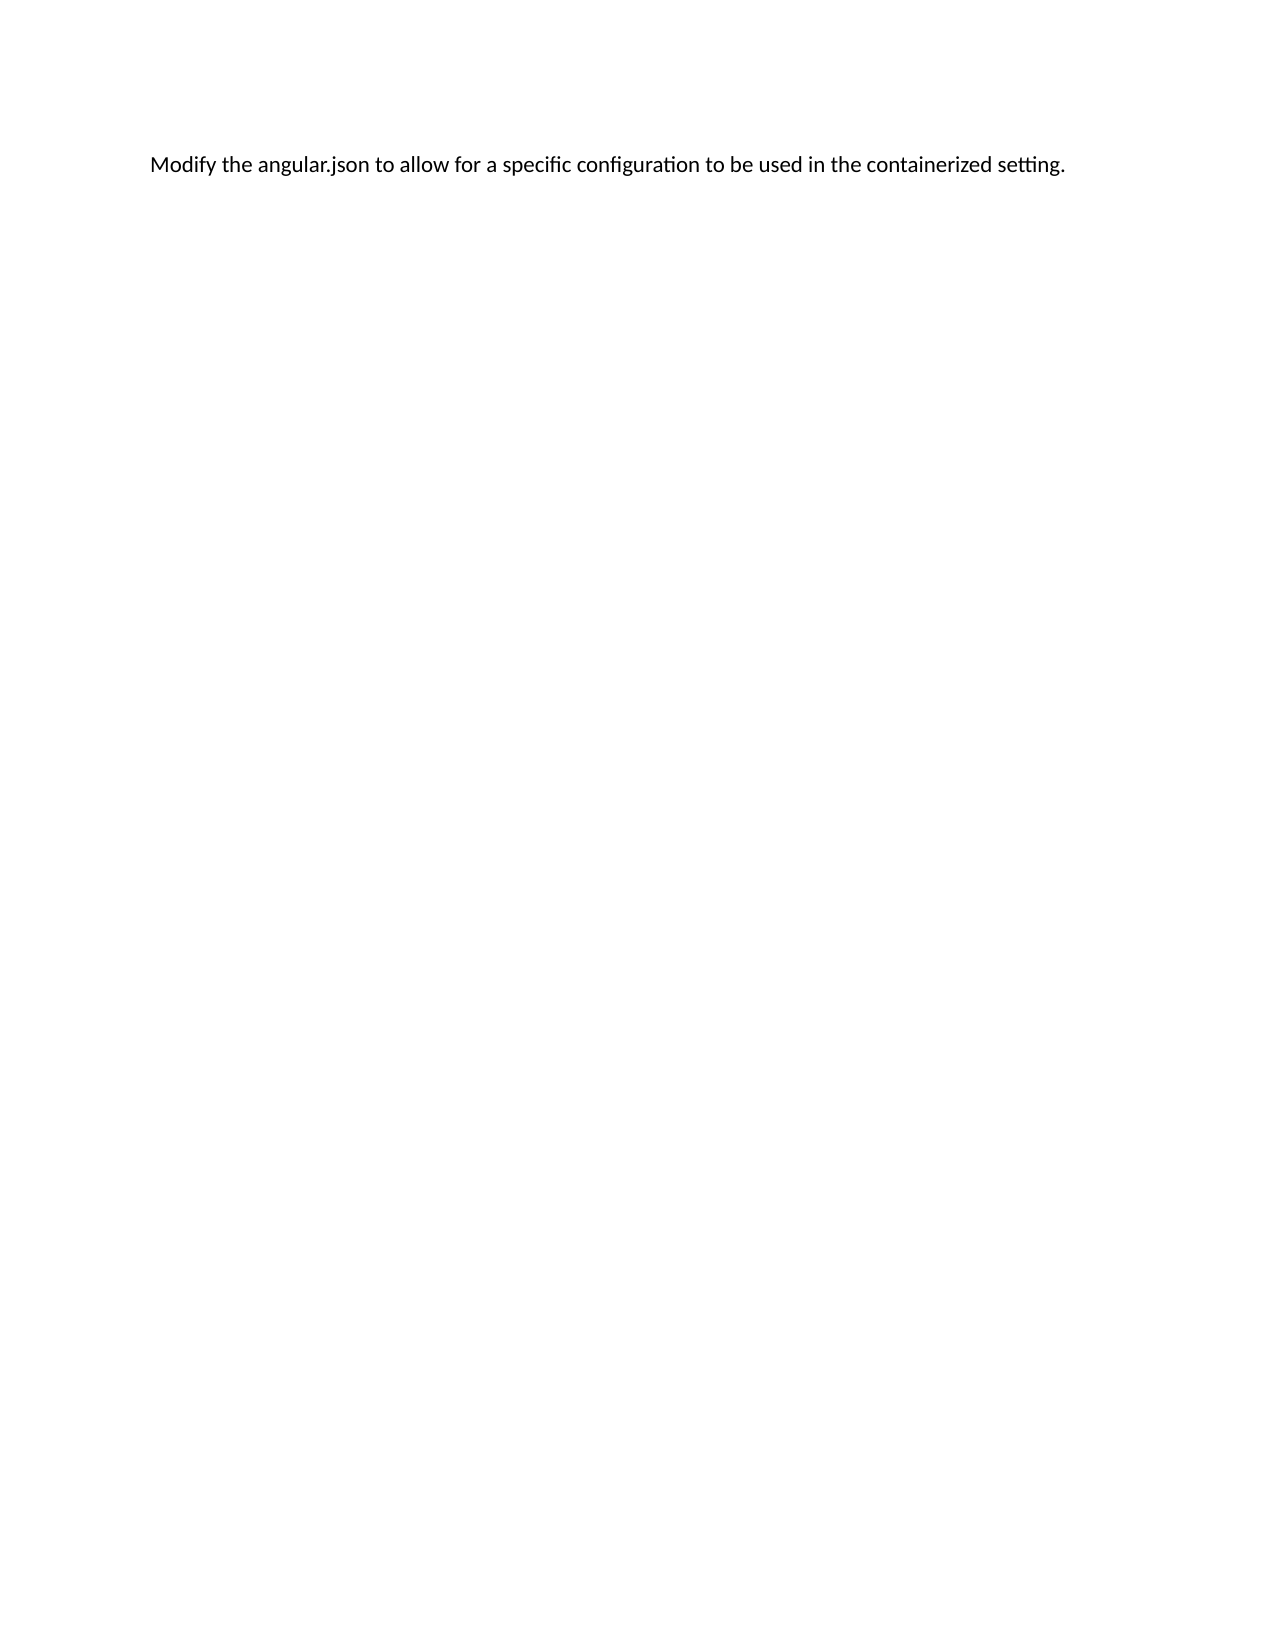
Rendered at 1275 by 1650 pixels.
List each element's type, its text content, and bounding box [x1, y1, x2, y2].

text Modify the angular.json to allow for a specific configuration to be used in the containerized setting. [150, 150, 1125, 178]
